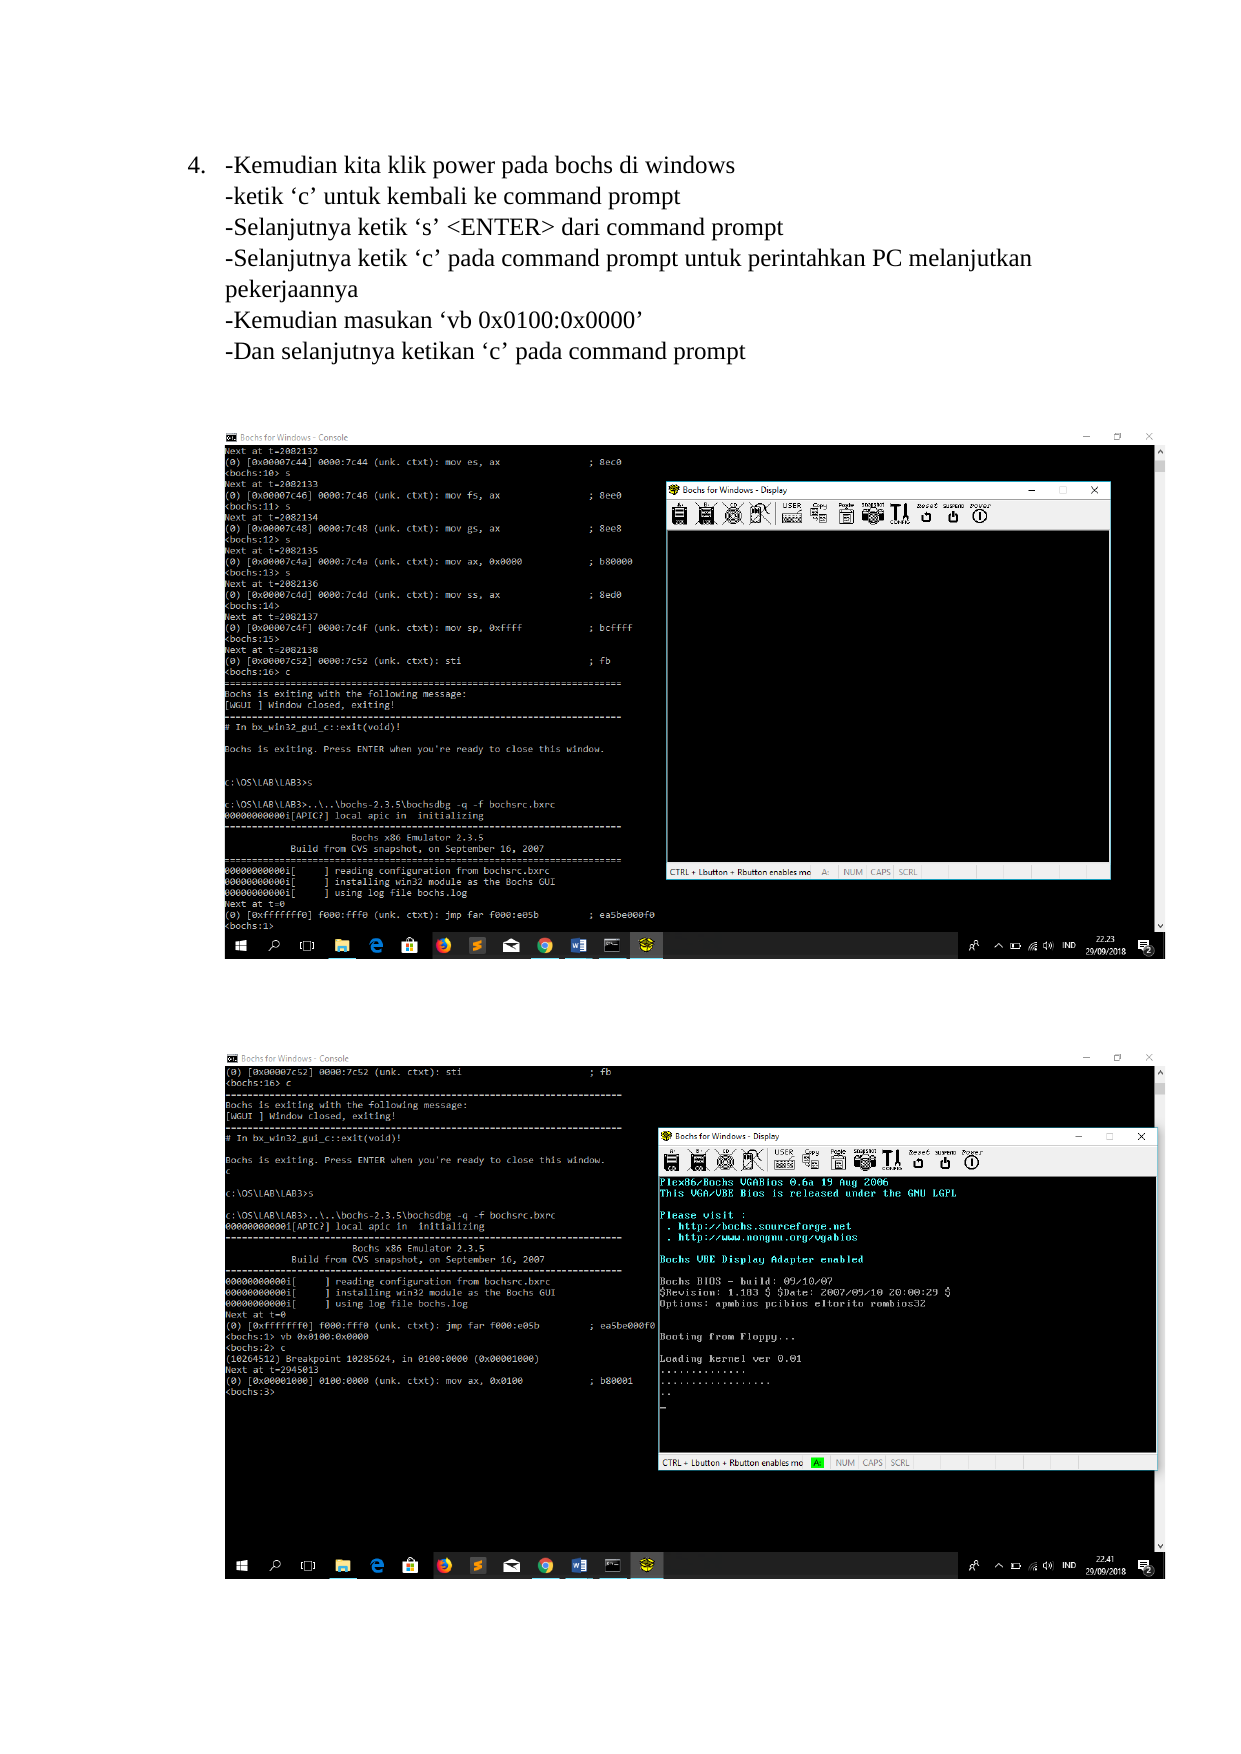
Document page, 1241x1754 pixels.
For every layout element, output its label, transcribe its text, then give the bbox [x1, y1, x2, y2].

list -ketik ‘c’ untuk kembali ke command prompt [225, 181, 1090, 210]
picture [225, 1050, 1166, 1579]
list -Selanjutnya ketik ‘s’ <ENTER> dari command prompt [225, 212, 1090, 241]
list -Selanjutnya ketik ‘c’ pada command prompt untuk perintahkan PC melanjutkan pekerjaannya [225, 243, 1090, 303]
picture [224, 429, 1166, 959]
list -Kemudian kita klik power pada bochs di windows [187, 150, 1090, 179]
list -Dan selanjutnya ketikan ‘c’ pada command prompt [225, 336, 1090, 365]
list -Kemudian masukan ‘vb 0x0100:0x0000’ [225, 305, 1090, 334]
